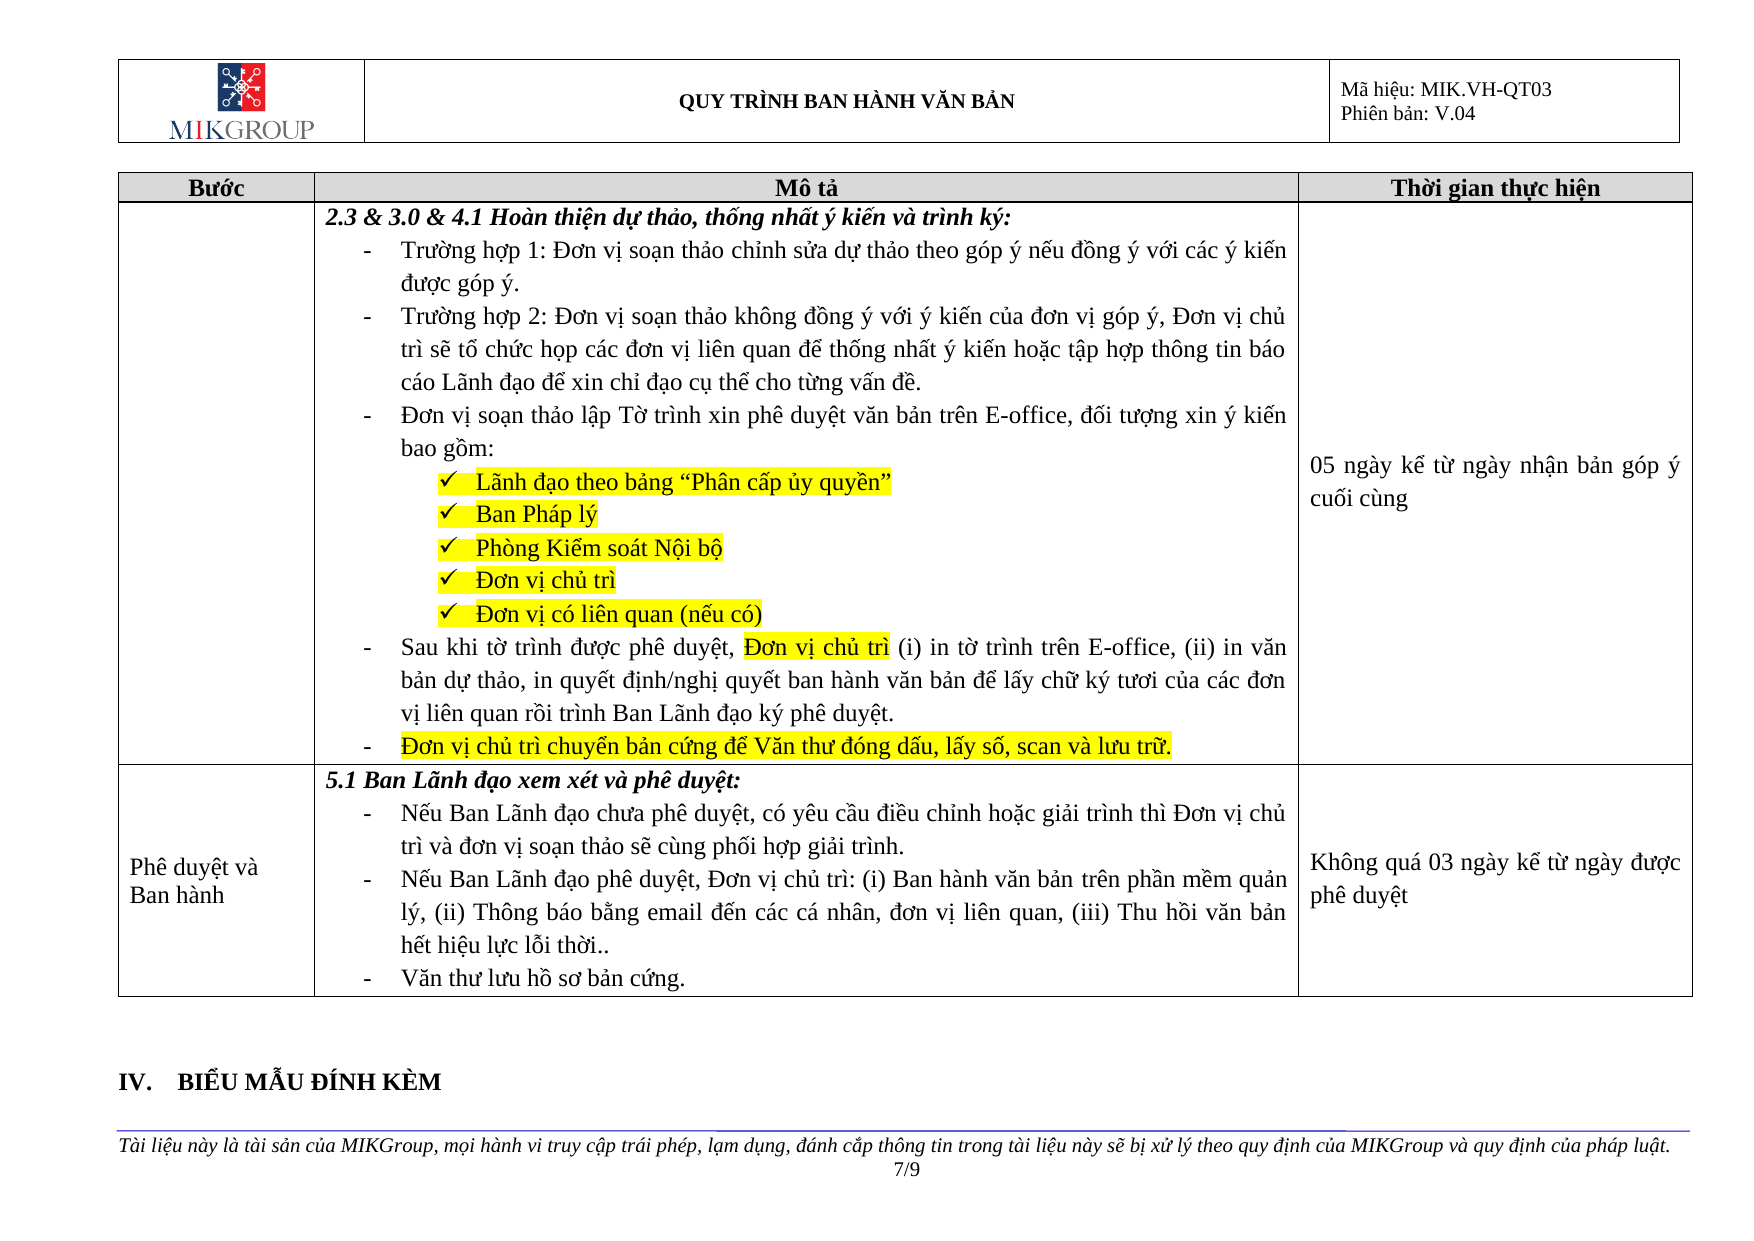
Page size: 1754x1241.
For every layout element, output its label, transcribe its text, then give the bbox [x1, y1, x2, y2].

table_cell Phê duyệt và Ban hành [119, 765, 314, 996]
picture [169, 63, 314, 139]
table_header Bước [119, 173, 314, 201]
table_cell Ban Lãnh đạo xem xét và phê duyệt: Nếu Ban Lãnh đạo chưa phê duyệt, có yêu cầu điều chỉnh hoặc giải trình thì Đơn vị chủ trì và đơn vị soạn thảo sẽ cùng phối hợp giải trình. Nếu Ban Lãnh đạo phê duyệt, Đơn vị chủ trì: (i) Ban hành văn bản trên phần mềm quản lý, (ii) Thông báo bằng email đến các cá nhân, đơn vị liên quan, (iii) Thu hồi văn bản Văn thư lưu hồ sơ bản cứng. [315, 765, 1298, 996]
table_cell Không quá 03 ngày kể từ ngày được phê duyệt [1299, 765, 1692, 996]
table_cell 05 ngày kể từ ngày nhận bản góp ý cuối cùng [1299, 203, 1692, 764]
list BIỂU MẪU ĐÍNH KÈM [118, 1067, 1695, 1096]
table_cell 2.3 & 3.0 & 4.1 Hoàn thiện dự thảo, thống nhất ý kiến và trình ký: Trường hợp 1: Đơn vị soạn thảo chỉnh sửa dự thảo theo góp ý nếu đồng ý với các ý kiến được góp ý. Trường hợp 2: Đơn vị soạn thảo không đồng ý với ý kiến của đơn vị góp ý, Đơn vị chủ trì sẽ tổ chức họp các đơn vị liên quan để thống nhất ý kiến hoặc tập hợp thông tin báo cáo Lãnh đạo để xin chỉ đạo cụ thể cho từng vấn đề. Đơn vị soạn thảo lập Tờ trình xin phê duyệt văn bản trên E-office, đối tượng xin ý kiến bao gồm: Lãnh đạo theo bảng “Phân cấp ủy quyền” Ban Pháp lý Phòng Kiểm soát Nội bộ Đơn vị chủ trì Đơn vị có liên quan (nếu có) Sau khi tờ trình được phê duyệt, Đơn vị chủ trì (i) in tờ trình trên E-office, (ii) in văn bản dự thảo, in quyết định/nghị quyết ban hành văn bản để lấy chữ ký tươi của các đơn vị liên quan rồi trình Ban Lãnh đạo ký phê duyệt. Đơn vị chủ trì chuyển bản cứng để Văn thư đóng dấu, lấy số, scan và lưu trữ. [315, 203, 1298, 764]
table_header Mô tả [315, 173, 1298, 201]
table_header Thời gian thực hiện [1299, 173, 1692, 201]
